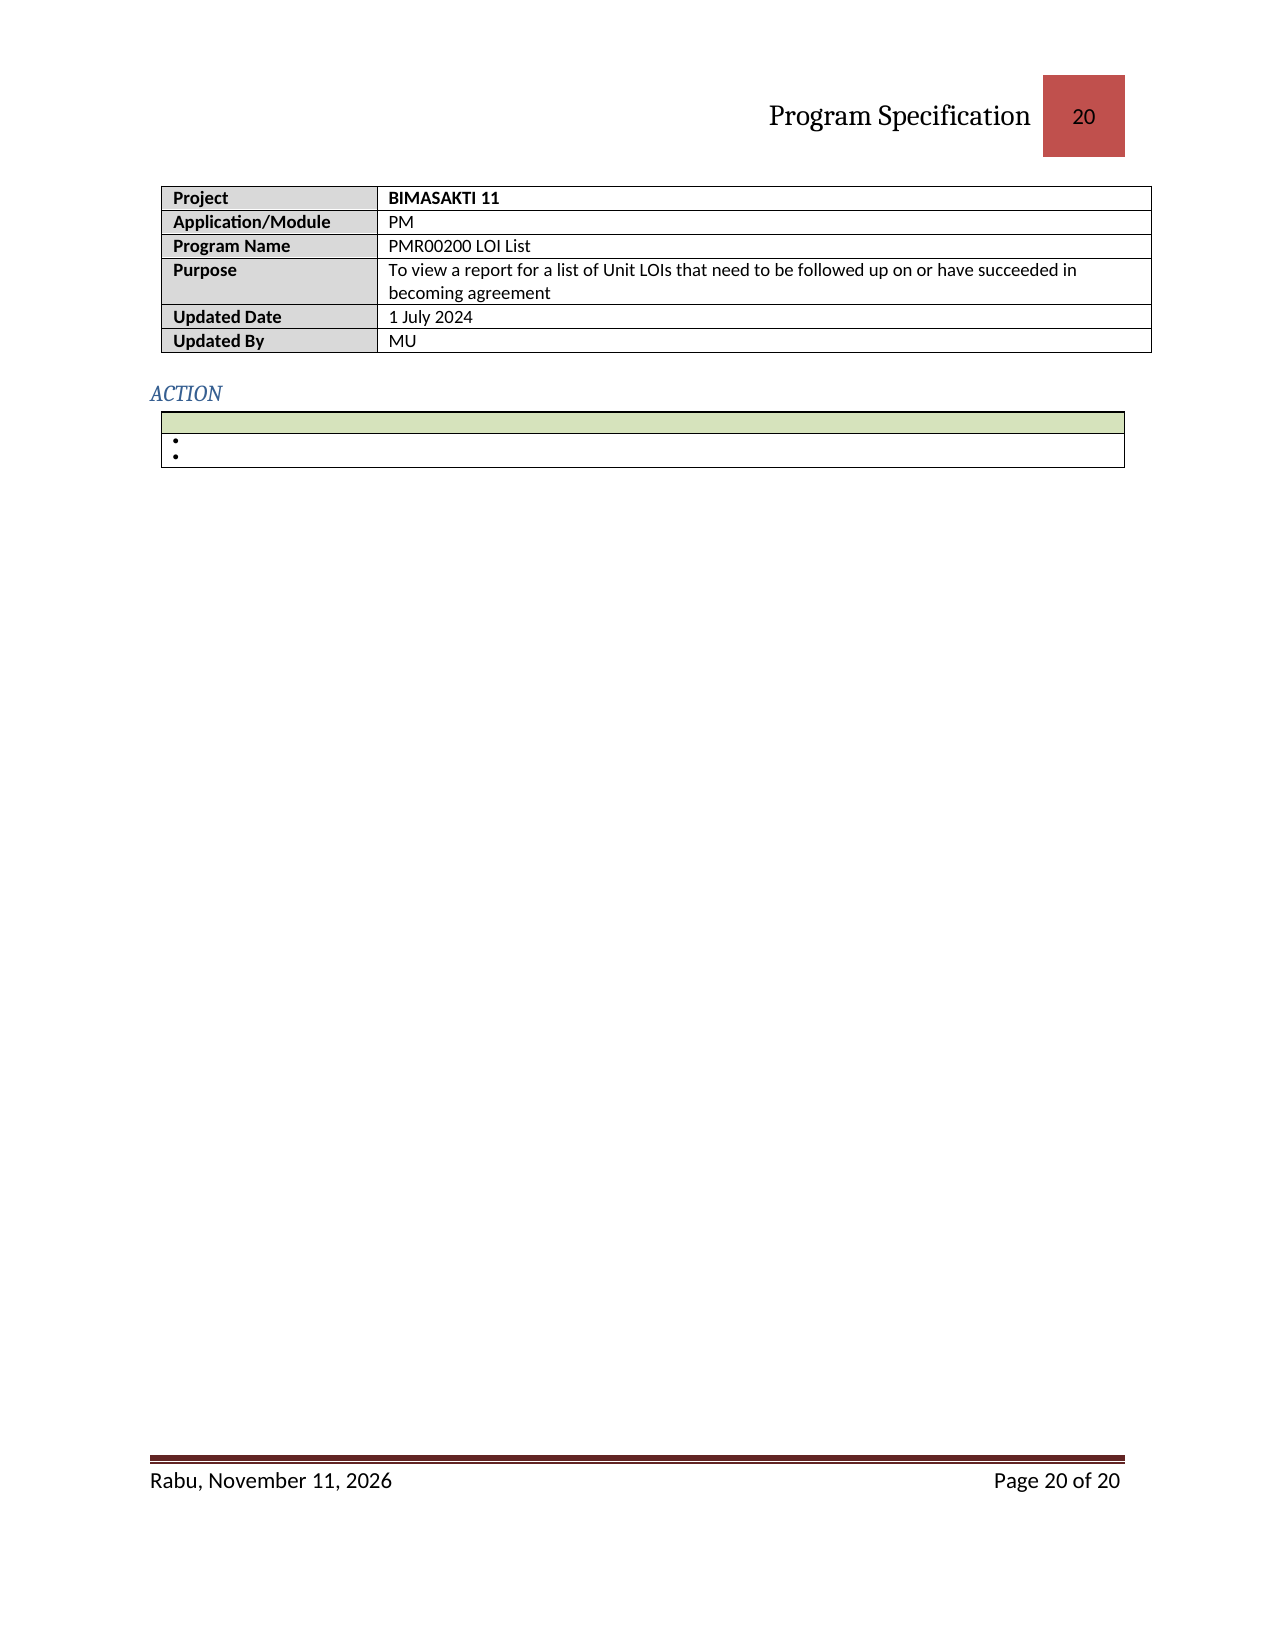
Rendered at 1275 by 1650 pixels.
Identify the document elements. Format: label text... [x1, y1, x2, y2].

table_header [162, 413, 1124, 433]
subtitle ACTION [150, 381, 1125, 408]
table_cell [162, 434, 1124, 467]
